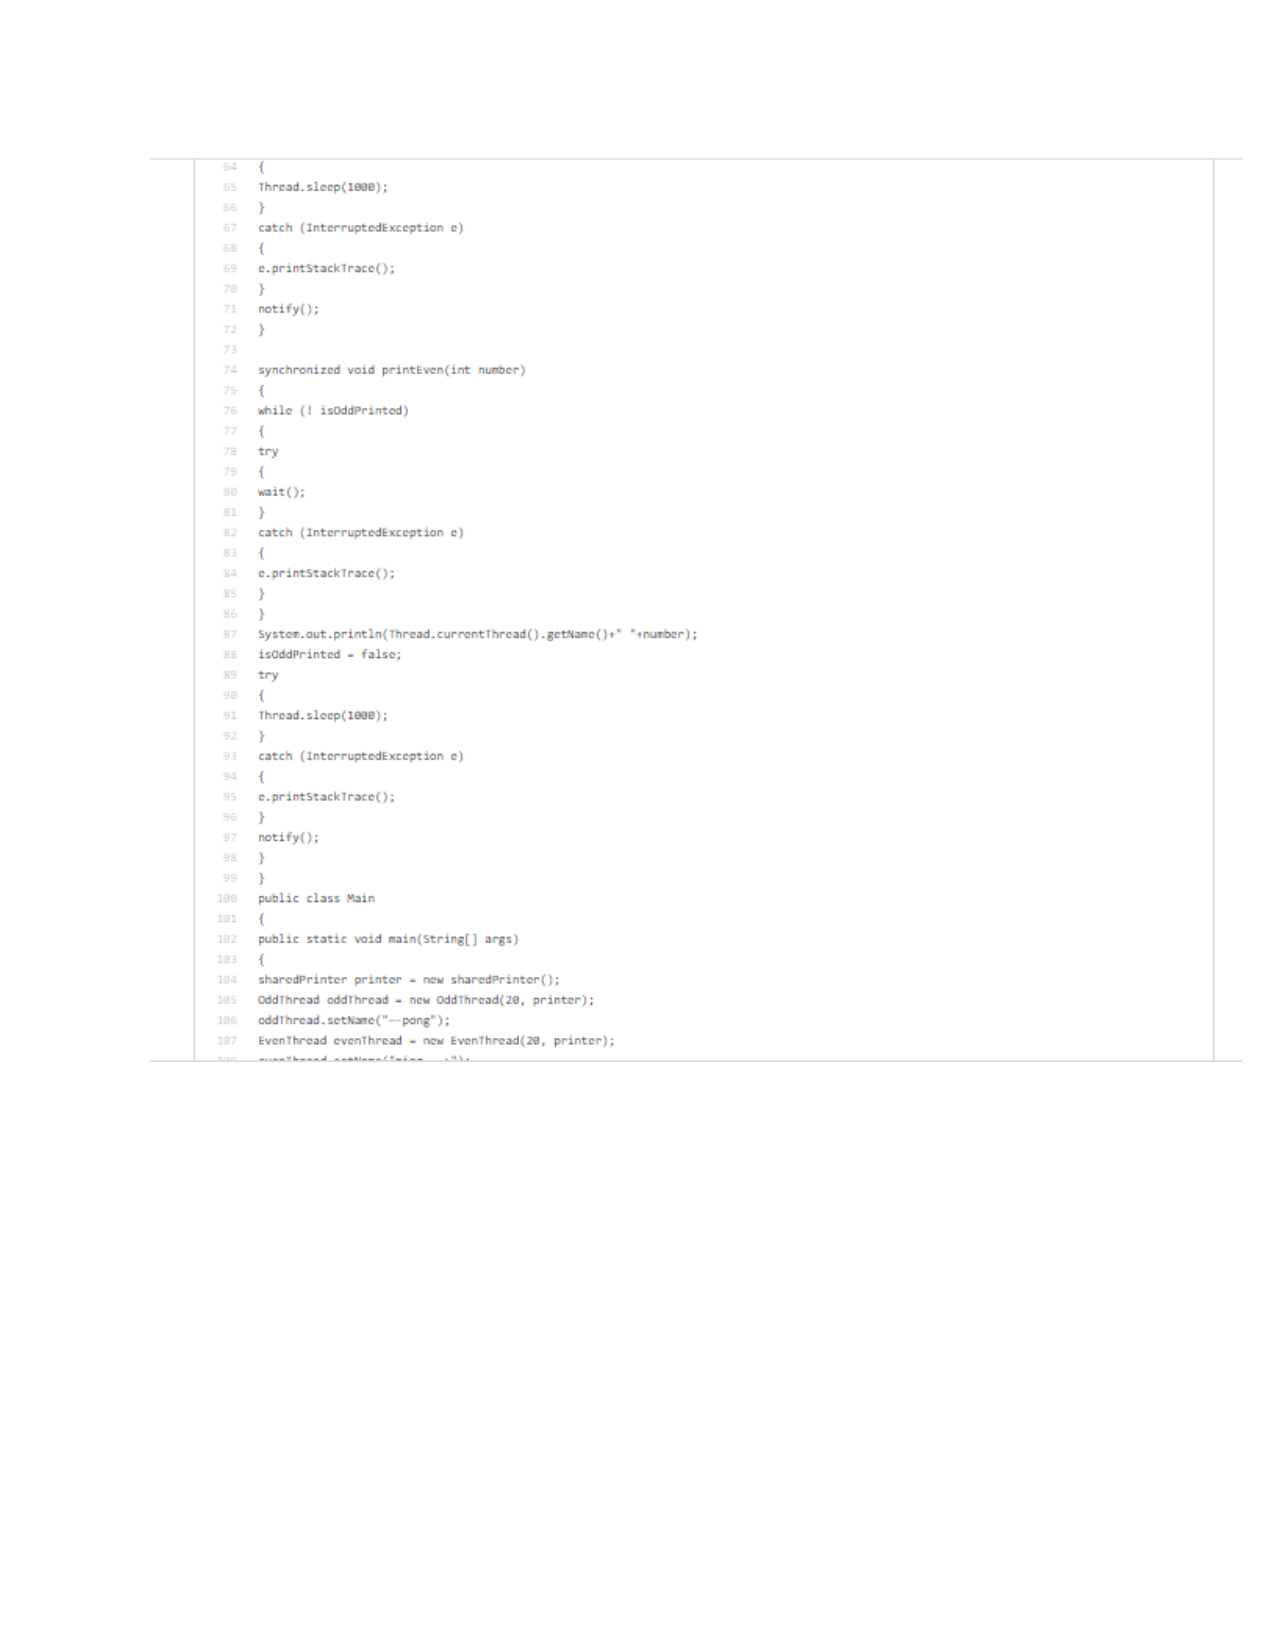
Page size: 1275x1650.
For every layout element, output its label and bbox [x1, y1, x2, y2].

picture [150, 150, 1243, 1062]
